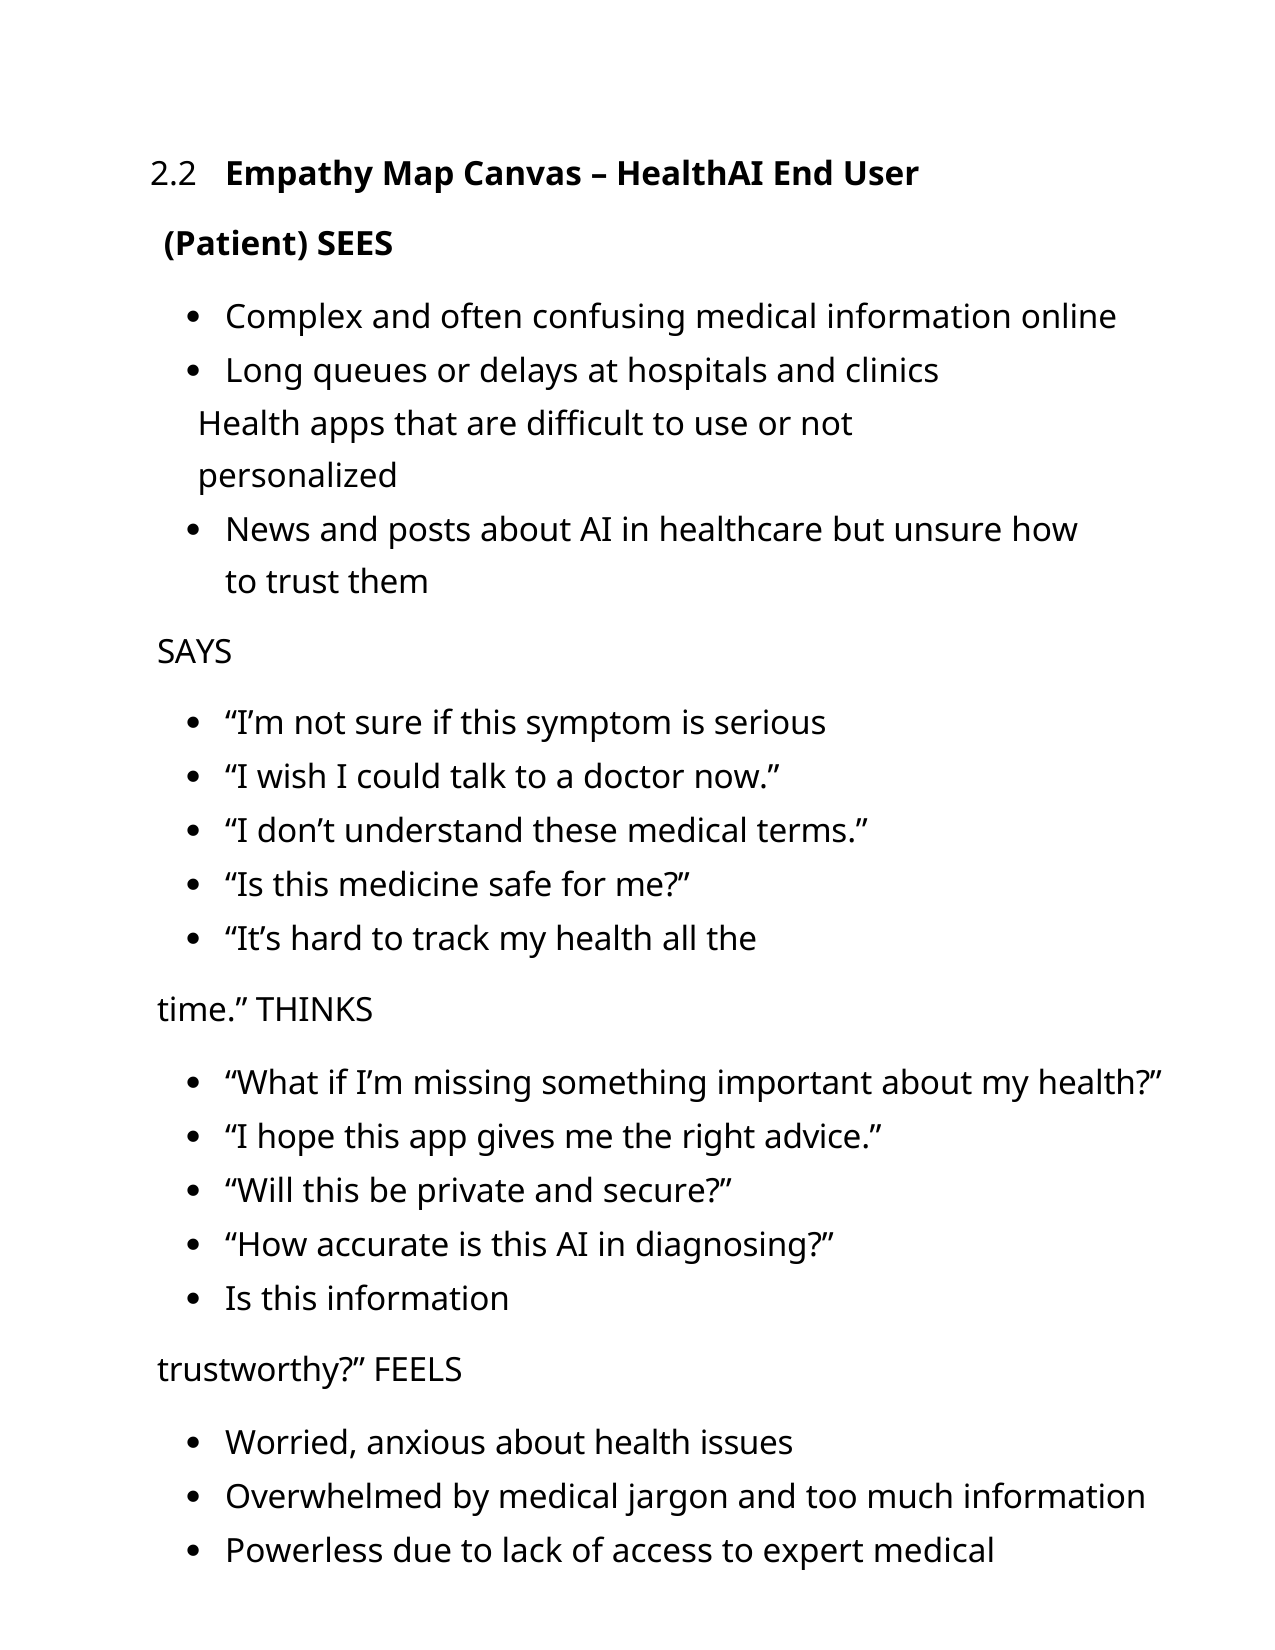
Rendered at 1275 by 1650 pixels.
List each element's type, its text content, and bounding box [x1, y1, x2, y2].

list Worried, anxious about health issues [187, 1419, 1162, 1464]
list “How accurate is this AI in diagnosing?” [187, 1221, 1162, 1266]
list “Is this medicine safe for me?” [187, 861, 1162, 906]
list Is this information trustworthy?” FEELS [157, 1274, 687, 1391]
list News and posts about AI in healthcare but unsure how to trust them [187, 506, 1112, 604]
text SAYS [157, 628, 1162, 673]
list “I’m not sure if this symptom is serious [187, 699, 1162, 744]
list “It’s hard to track my health all the time.” THINKS [157, 914, 804, 1031]
list Long queues or delays at hospitals and clinics Health apps that are difficult to use or not personalized [187, 347, 982, 497]
list “Will this be private and secure?” [187, 1167, 1162, 1212]
subtitle Empathy Map Canvas – HealthAI End User (Patient) SEES [150, 150, 988, 265]
list Complex and often confusing medical information online [187, 293, 1162, 339]
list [187, 1527, 1119, 1572]
list “What if I’m missing something important about my health?” [187, 1059, 1162, 1104]
list “I don’t understand these medical terms.” [187, 807, 1162, 852]
list “I hope this app gives me the right advice.” [187, 1113, 1162, 1158]
list “I wish I could talk to a doctor now.” [187, 753, 1162, 798]
list Overwhelmed by medical jargon and too much information [187, 1473, 1162, 1518]
